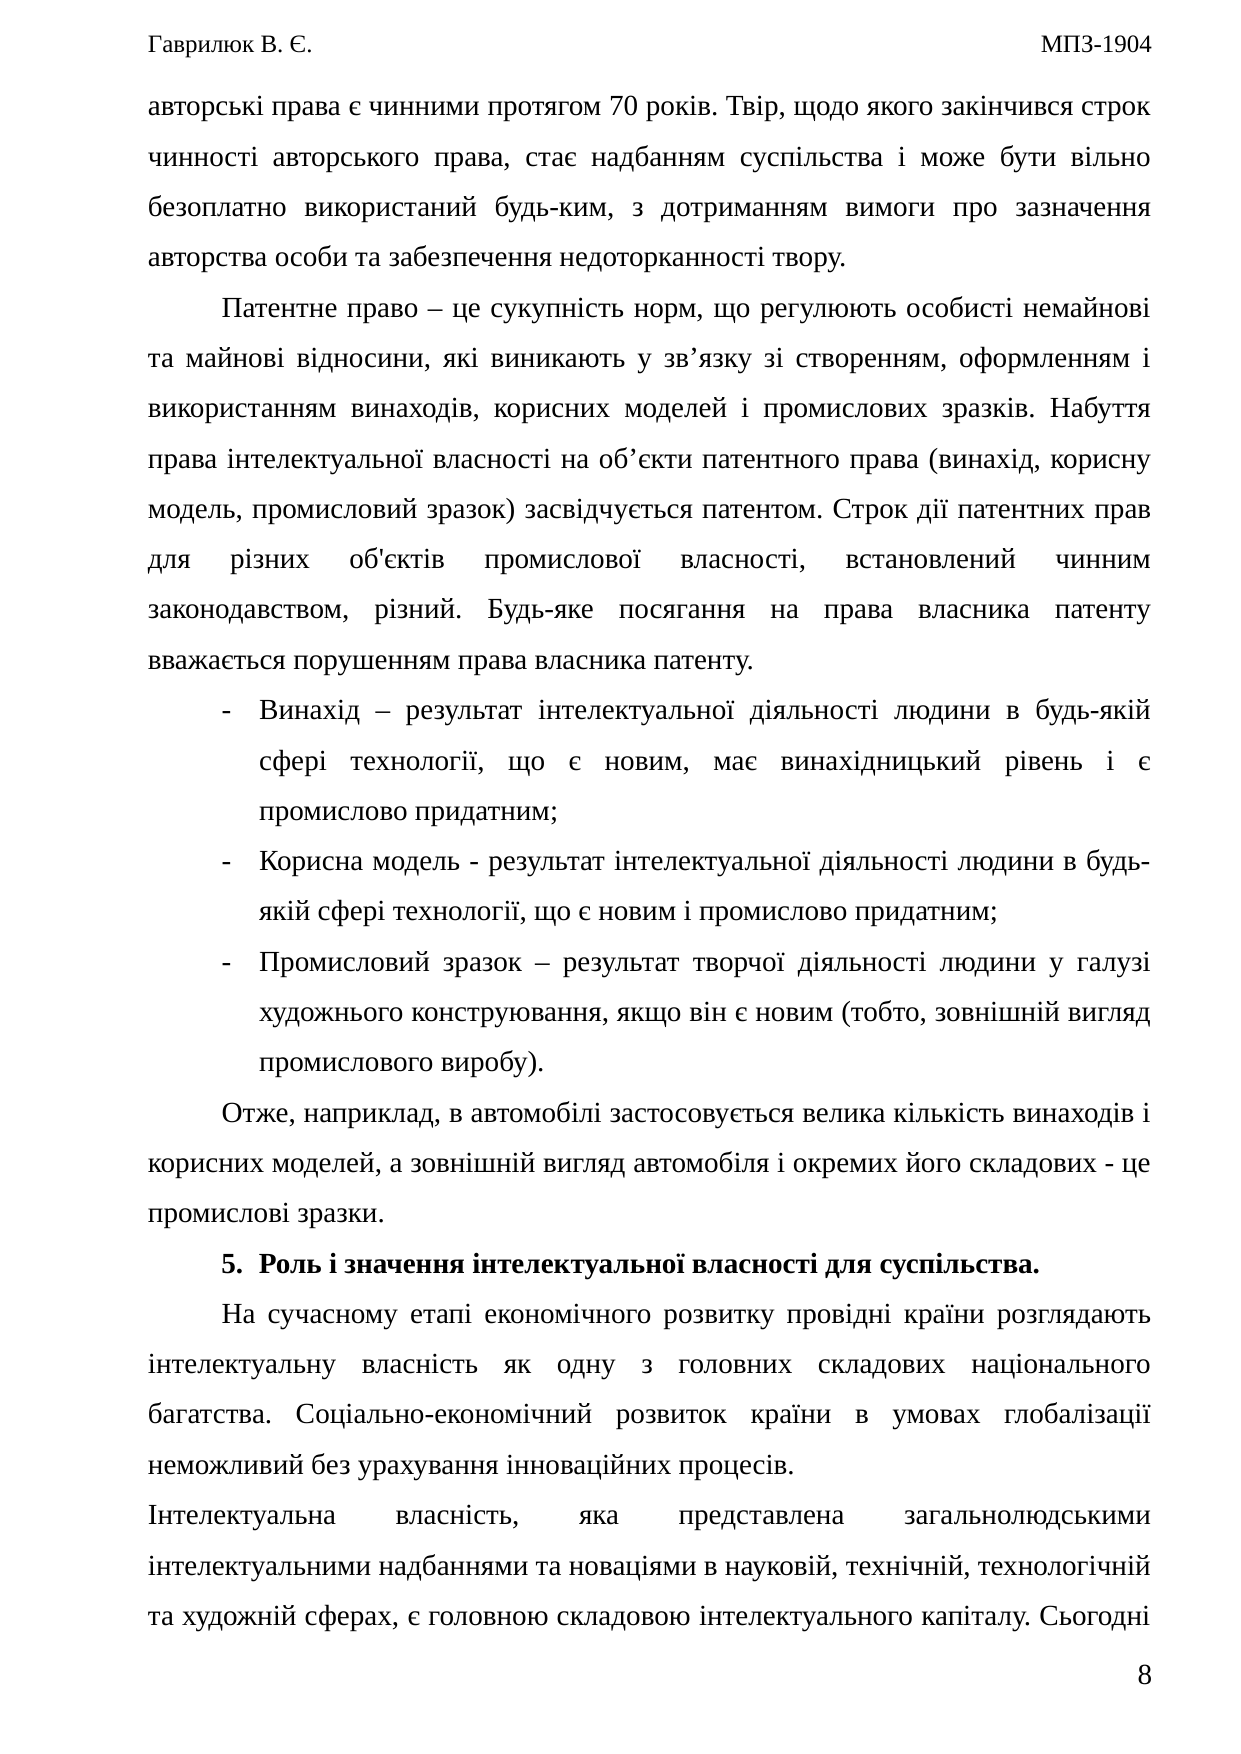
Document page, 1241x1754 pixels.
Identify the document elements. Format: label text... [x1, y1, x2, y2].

list Корисна модель - результат інтелектуальної діяльності людини в будь-якій сфері технології, що є новим і промислово придатним; [221, 843, 1152, 927]
text Патентне право – це сукупність норм, що регулюють особисті немайнові та майнові відносини, які виникають у зв’язку зі створенням, оформленням і використанням винаходів, корисних моделей і промислових зразків. Набуття права інтелектуальної власності на об’єкти патентного права (винахід, корисну модель, промисловий зразок) засвідчується патентом. Строк дії патентних прав для різних об'єктів промислової власності, встановлений чинним законодавством, різний. Будь-яке посягання на права власника патенту вважається порушенням права власника патенту. [148, 290, 1152, 676]
text Отже, наприклад, в автомобілі застосовується велика кількість винаходів і корисних моделей, а зовнішній вигляд автомобіля і окремих його складових - це промислові зразки. [148, 1095, 1152, 1229]
text На сучасному етапі економічного розвитку провідні країни розглядають інтелектуальну власність як одну з головних складових національного багатства. Соціально-економічний розвиток країни в умовах глобалізації неможливий без урахування інноваційних процесів. [148, 1296, 1152, 1481]
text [148, 1497, 1152, 1631]
list Винахід – результат інтелектуальної діяльності людини в будь-якій сфері технології, що є новим, має винахідницький рівень і є промислово придатним; [221, 692, 1152, 826]
list Промисловий зразок – результат творчої діяльності людини у галузі художнього конструювання, якщо він є новим (тобто, зовнішній вигляд промислового виробу). [221, 944, 1152, 1078]
list Роль і значення інтелектуальної власності для суспільства. [221, 1246, 1152, 1279]
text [148, 88, 1152, 273]
